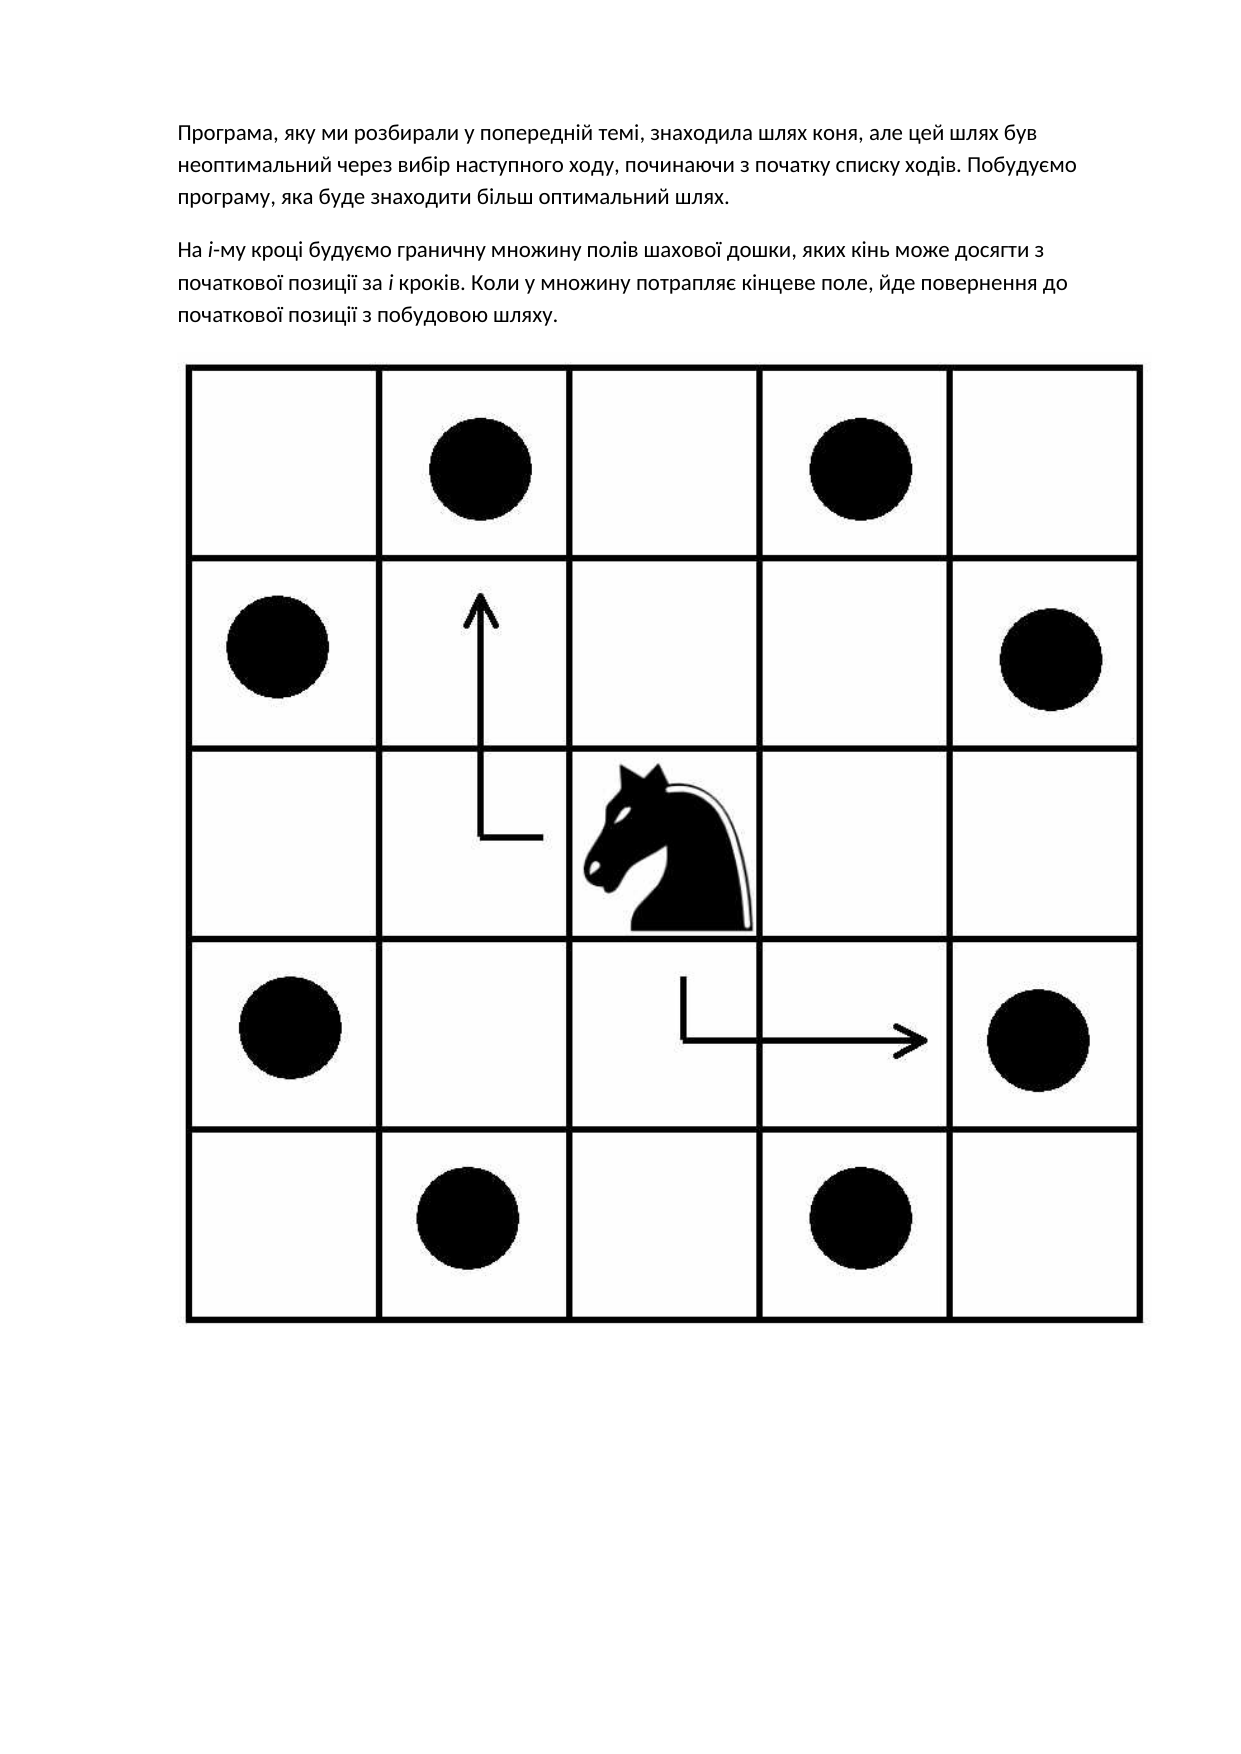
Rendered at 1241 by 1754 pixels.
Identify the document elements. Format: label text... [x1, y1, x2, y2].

picture [177, 352, 1152, 1327]
text Програма, яку ми розбирали у попередній темі, знаходила шлях коня, але цей шлях був неоптимальний через вибір наступного ходу, починаючи з початку списку ходів. Побудуємо програму, яка буде знаходити більш оптимальний шлях. [177, 118, 1152, 211]
text На i-му кроці будуємо граничну множину полів шахової дошки, яких кінь може досягти з початкової позиції за i кроків. Коли у множину потрапляє кінцеве поле, йде повернення до початкової позиції з побудовою шляху. [177, 236, 1152, 328]
